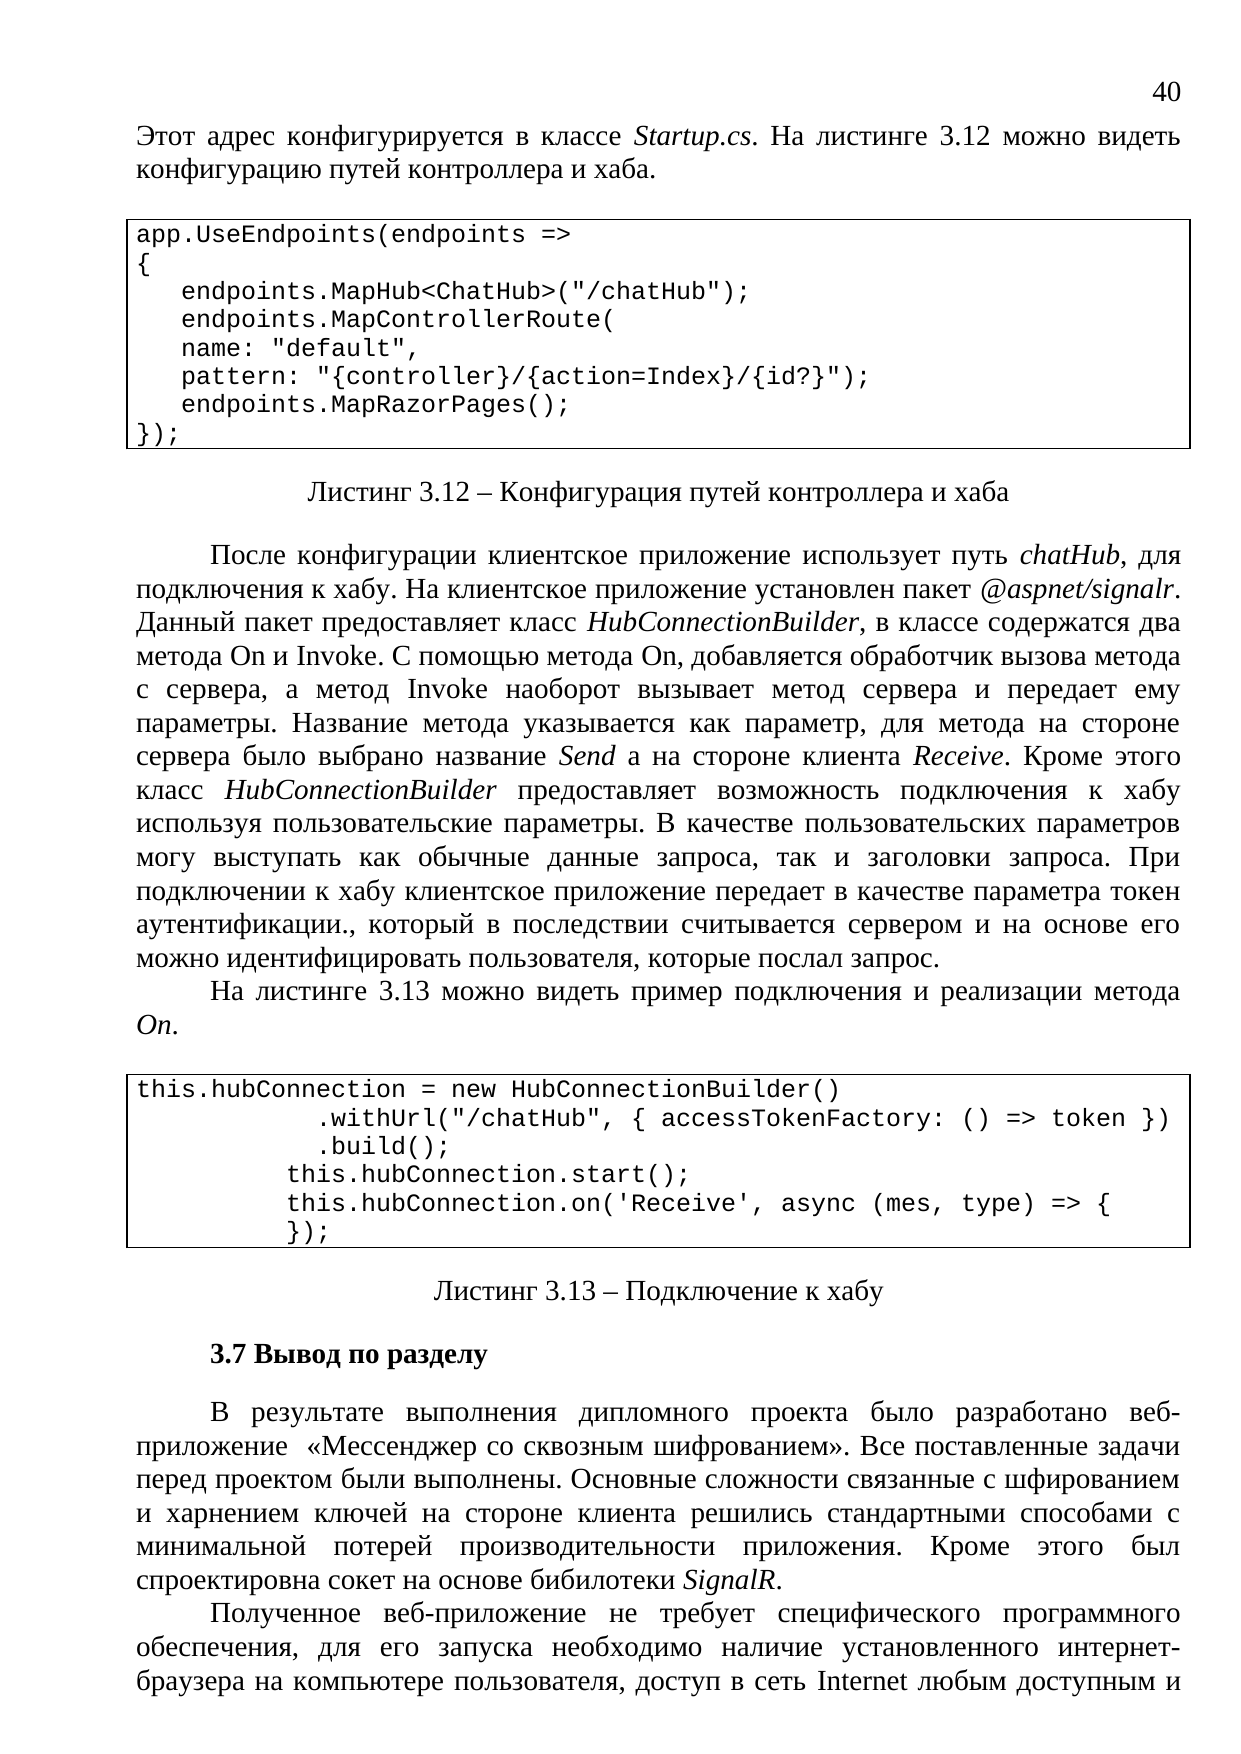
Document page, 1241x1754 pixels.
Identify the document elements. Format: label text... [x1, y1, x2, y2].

text .withUrl("/chatHub", { accessTokenFactory: () => token }) [136, 1105, 1181, 1134]
text Вывод по разделу [136, 1336, 1181, 1369]
text Листинг 3.12 – Конфигурация путей контроллера и хаба [136, 474, 1181, 508]
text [136, 1596, 1181, 1696]
text На листинге 3.13 можно видеть пример подключения и реализации метода On. [136, 973, 1181, 1040]
text { [136, 250, 1181, 278]
text Листинг 3.13 – Подключение к хабу [136, 1273, 1181, 1307]
text После конфигурации клиентское приложение использует путь chatHub, для подключения к хабу. На клиентское приложение установлен пакет @aspnet/signalr. Данный пакет предоставляет класс HubConnectionBuilder, в классе содержатся два метода On и Invoke. С помощью метода On, добавляется обработчик вызова метода с сервера, а метод Invoke наоборот вызывает метод сервера и передает ему параметры. Название метода указывается как параметр, для метода на стороне сервера было выбрано название Send а на стороне клиента Receive. Кроме этого класс HubConnectionBuilder предоставляет возможность подключения к хабу используя пользовательские параметры. В качестве пользовательских параметров могу выступать как обычные данные запроса, так и заголовки запроса. При подключении к хабу клиентское приложение передает в качестве параметра токен аутентификации., который в последствии считывается сервером и на основе его можно идентифицировать пользователя, которые послал запрос. [136, 537, 1181, 973]
text this.hubConnection = new HubConnectionBuilder() [128, 1075, 1189, 1105]
text pattern: "{controller}/{action=Index}/{id?}"); [136, 363, 1181, 392]
text this.hubConnection.start(); [136, 1162, 1181, 1190]
text }); [128, 417, 1189, 448]
text .build(); [136, 1134, 1181, 1162]
text endpoints.MapControllerRoute( [136, 307, 1181, 335]
text В результате выполнения дипломного проекта было разработано веб-приложение «Мессенджер со сквозным шифрованием». Все поставленные задачи перед проектом были выполнены. Основные сложности связанные с шфированием и харнением ключей на стороне клиента решились стандартными способами с минимальной потерей производительности приложения. Кроме этого был спроектировна сокет на основе бибилотеки SignalR. [136, 1394, 1181, 1596]
text endpoints.MapRazorPages(); [136, 392, 1181, 417]
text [136, 118, 1181, 185]
text endpoints.MapHub<ChatHub>("/chatHub"); [136, 278, 1181, 307]
text this.hubConnection.on('Receive', async (mes, type) => { [136, 1190, 1181, 1216]
text app.UseEndpoints(endpoints => [128, 220, 1189, 250]
text }); [128, 1216, 1189, 1247]
text name: "default", [136, 335, 1181, 363]
